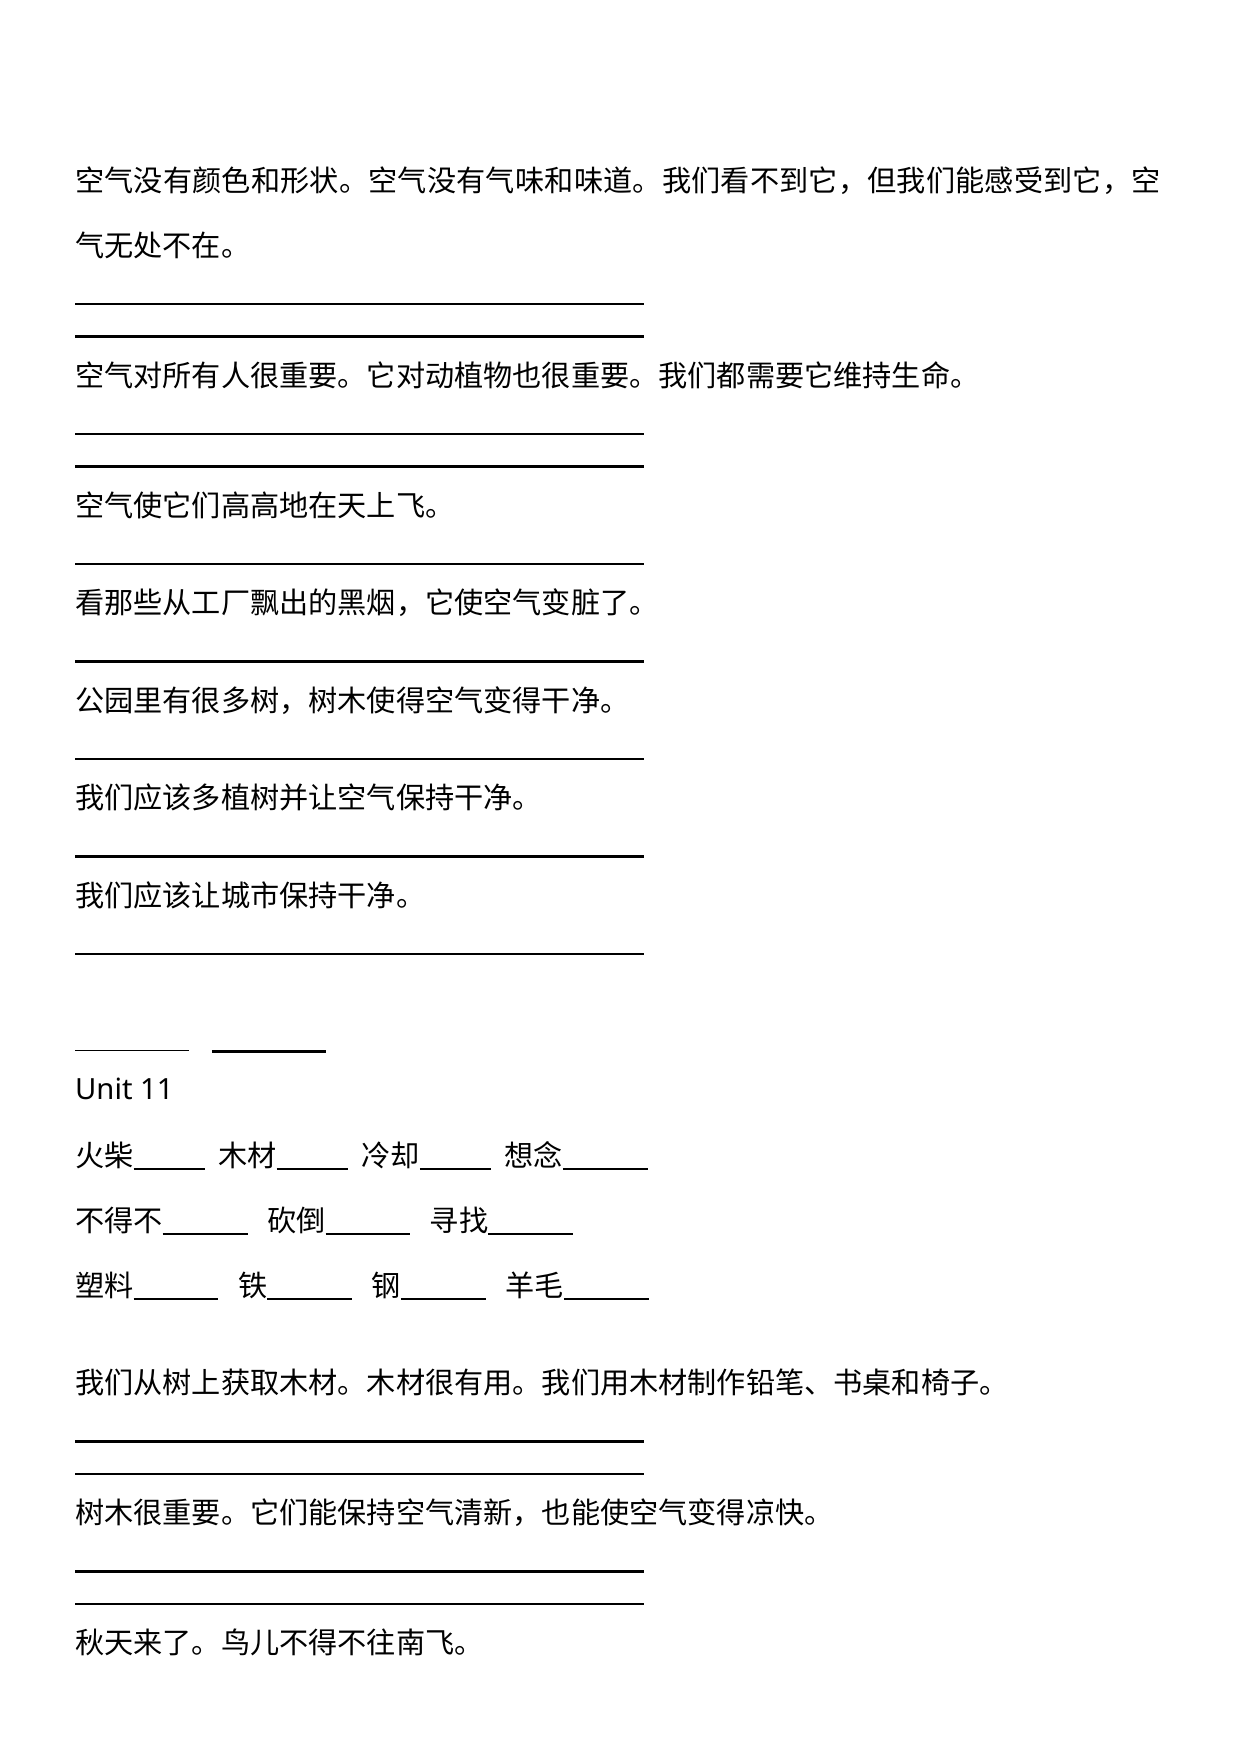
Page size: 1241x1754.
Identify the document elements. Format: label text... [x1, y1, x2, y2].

text 我们应该让城市保持干净。 [75, 861, 1165, 926]
text 火柴 木材 冷却 想念 [75, 1121, 1165, 1186]
text 塑料 铁 钢 羊毛 [75, 1251, 1165, 1316]
text 我们从树上获取木材。木材很有用。我们用木材制作铅笔、书桌和椅子。 [75, 1348, 1165, 1413]
text 公园里有很多树，树木使得空气变得干净。 [75, 666, 1165, 731]
text 不得不 砍倒 寻找 [75, 1186, 1165, 1251]
text 我们应该多植树并让空气保持干净。 [75, 763, 1165, 828]
text 空气使它们高高地在天上飞。 [75, 471, 1165, 536]
text 秋天来了。鸟儿不得不往南飞。 [75, 1608, 1165, 1673]
text 树木很重要。它们能保持空气清新，也能使空气变得凉快。 [75, 1478, 1165, 1543]
text 看那些从工厂飘出的黑烟，它使空气变脏了。 [75, 568, 1165, 633]
text Unit 11 [75, 1056, 1165, 1121]
text 空气没有颜色和形状。空气没有气味和味道。我们看不到它，但我们能感受到它，空气无处不在。 [75, 146, 1165, 276]
text 空气对所有人很重要。它对动植物也很重要。我们都需要它维持生命。 [75, 341, 1165, 406]
